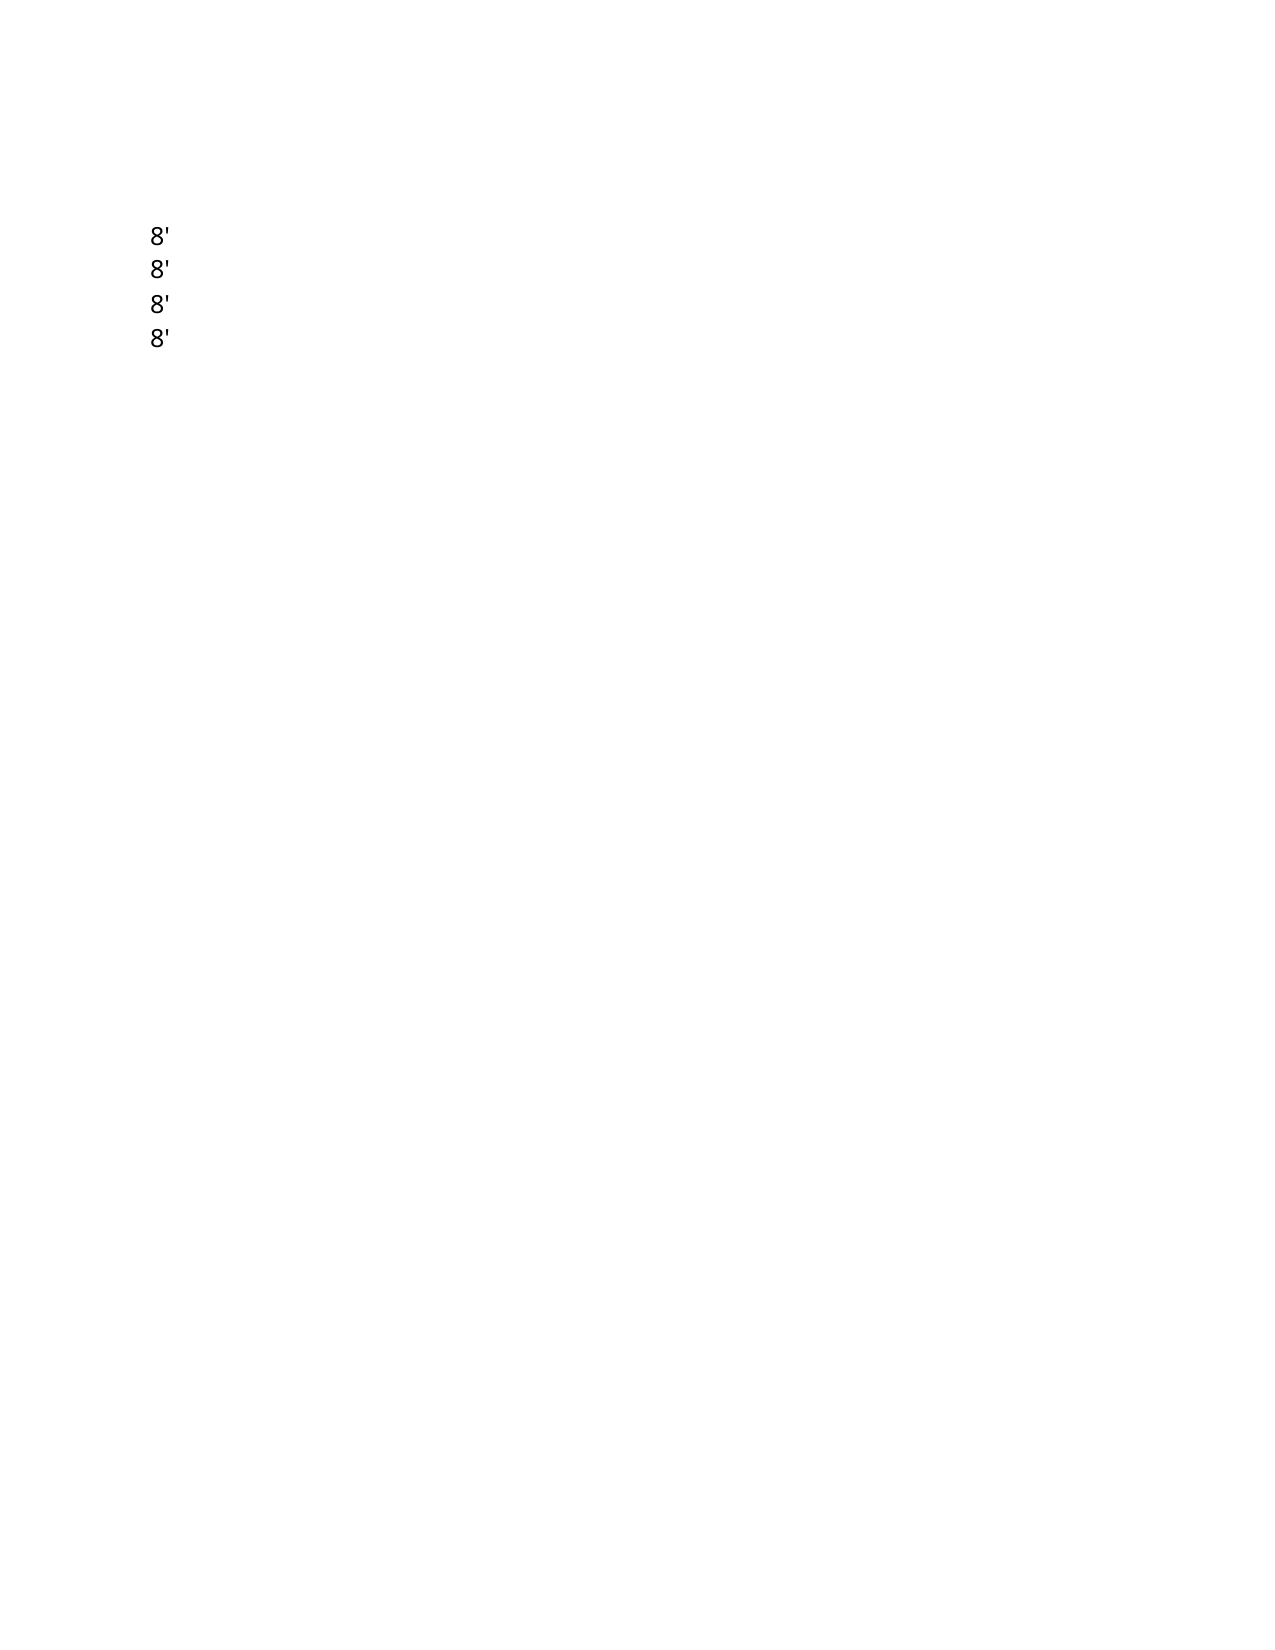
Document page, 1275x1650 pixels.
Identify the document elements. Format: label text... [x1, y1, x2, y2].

text 8' [150, 218, 1125, 252]
text 8' [150, 320, 1125, 354]
text 8' [150, 286, 1125, 320]
text 8' [150, 252, 1125, 286]
